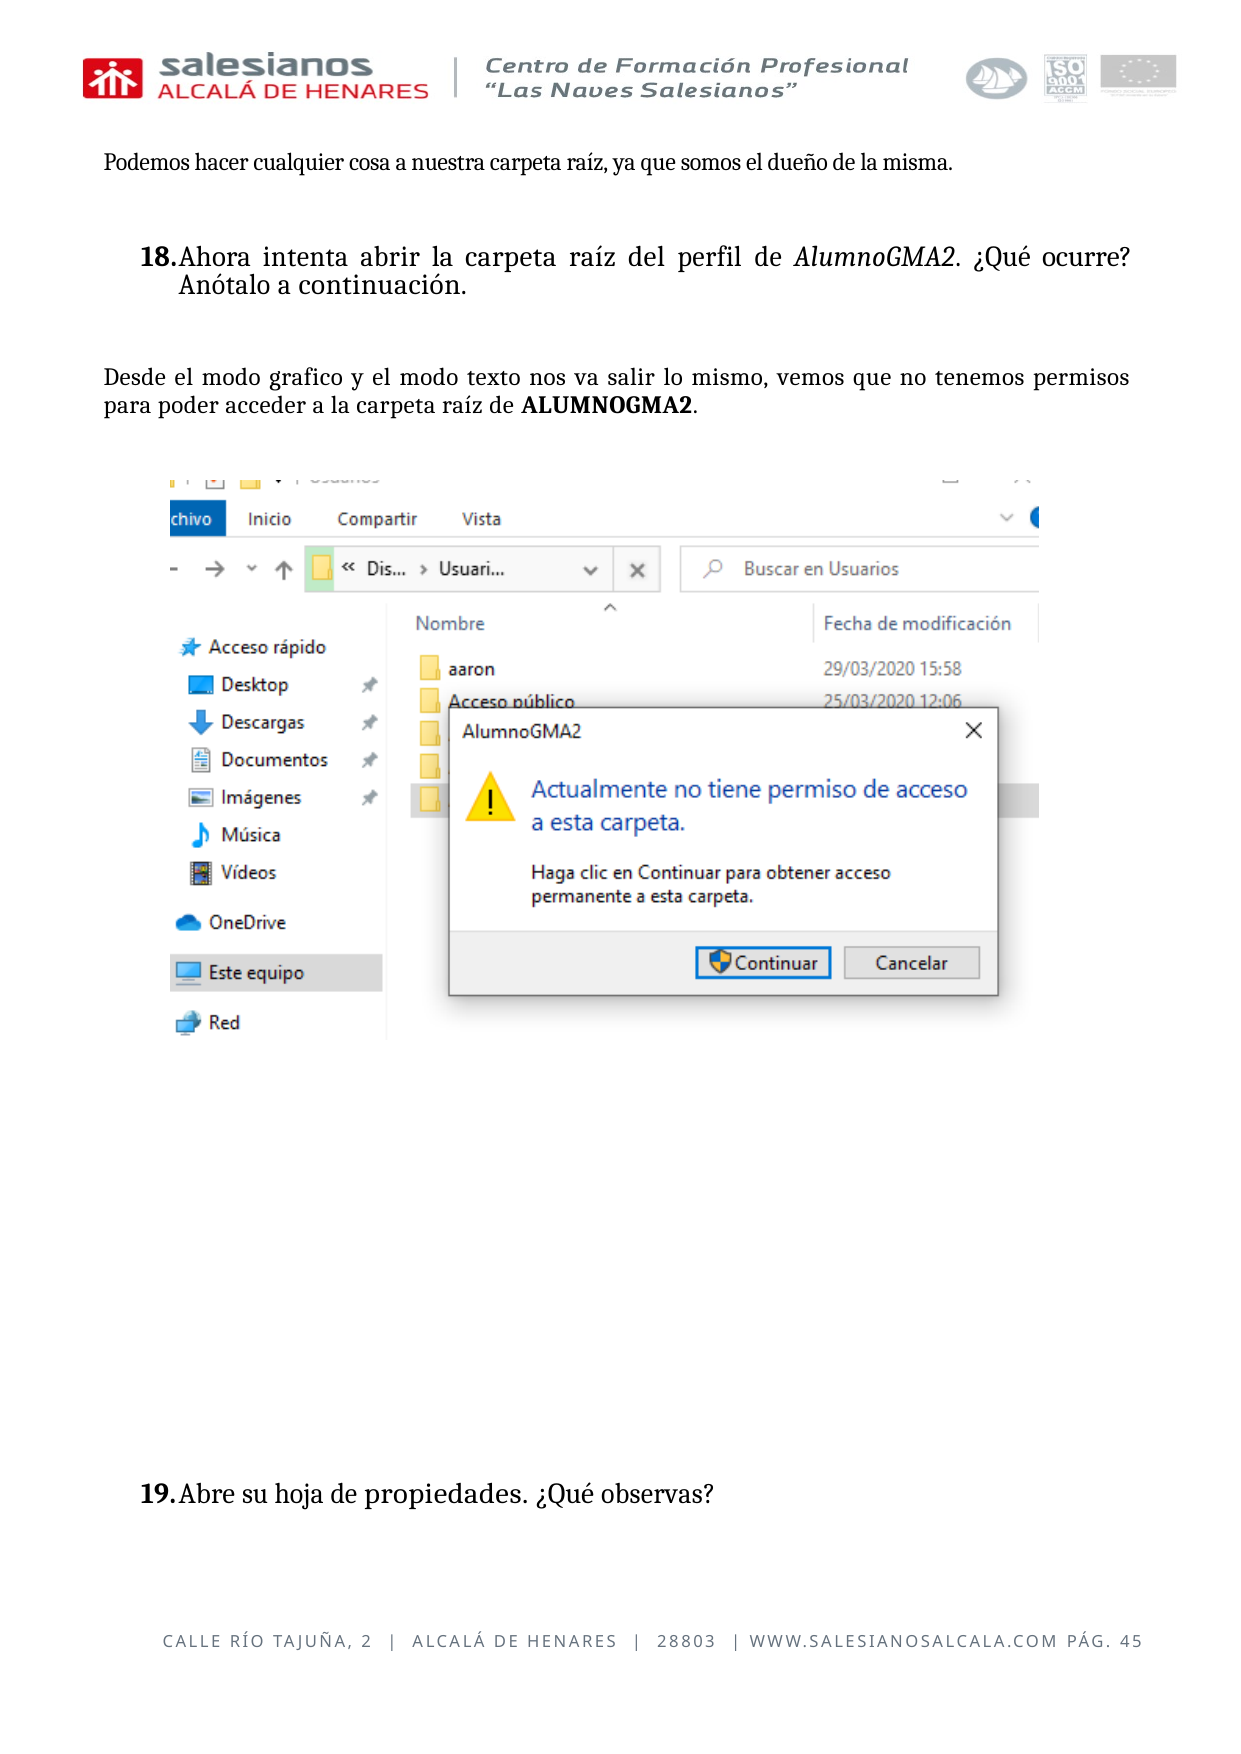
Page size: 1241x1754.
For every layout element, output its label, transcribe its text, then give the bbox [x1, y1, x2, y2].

text Podemos hacer cualquier cosa a nuestra carpeta raíz, ya que somos el dueño de la misma. [103, 148, 1137, 176]
picture [170, 480, 1039, 1040]
list Abre su hoja de propiedades. ¿Qué observas? [141, 1480, 1133, 1509]
text Desde el modo grafico y el modo texto nos va salir lo mismo, vemos que no tenemos permisos para poder acceder a la carpeta raíz de ALUMNOGMA2. [103, 362, 1133, 419]
list Ahora intenta abrir la carpeta raíz del perfil de AlumnoGMA2. ¿Qué ocurre? Anótalo a continuación. [141, 243, 1133, 300]
